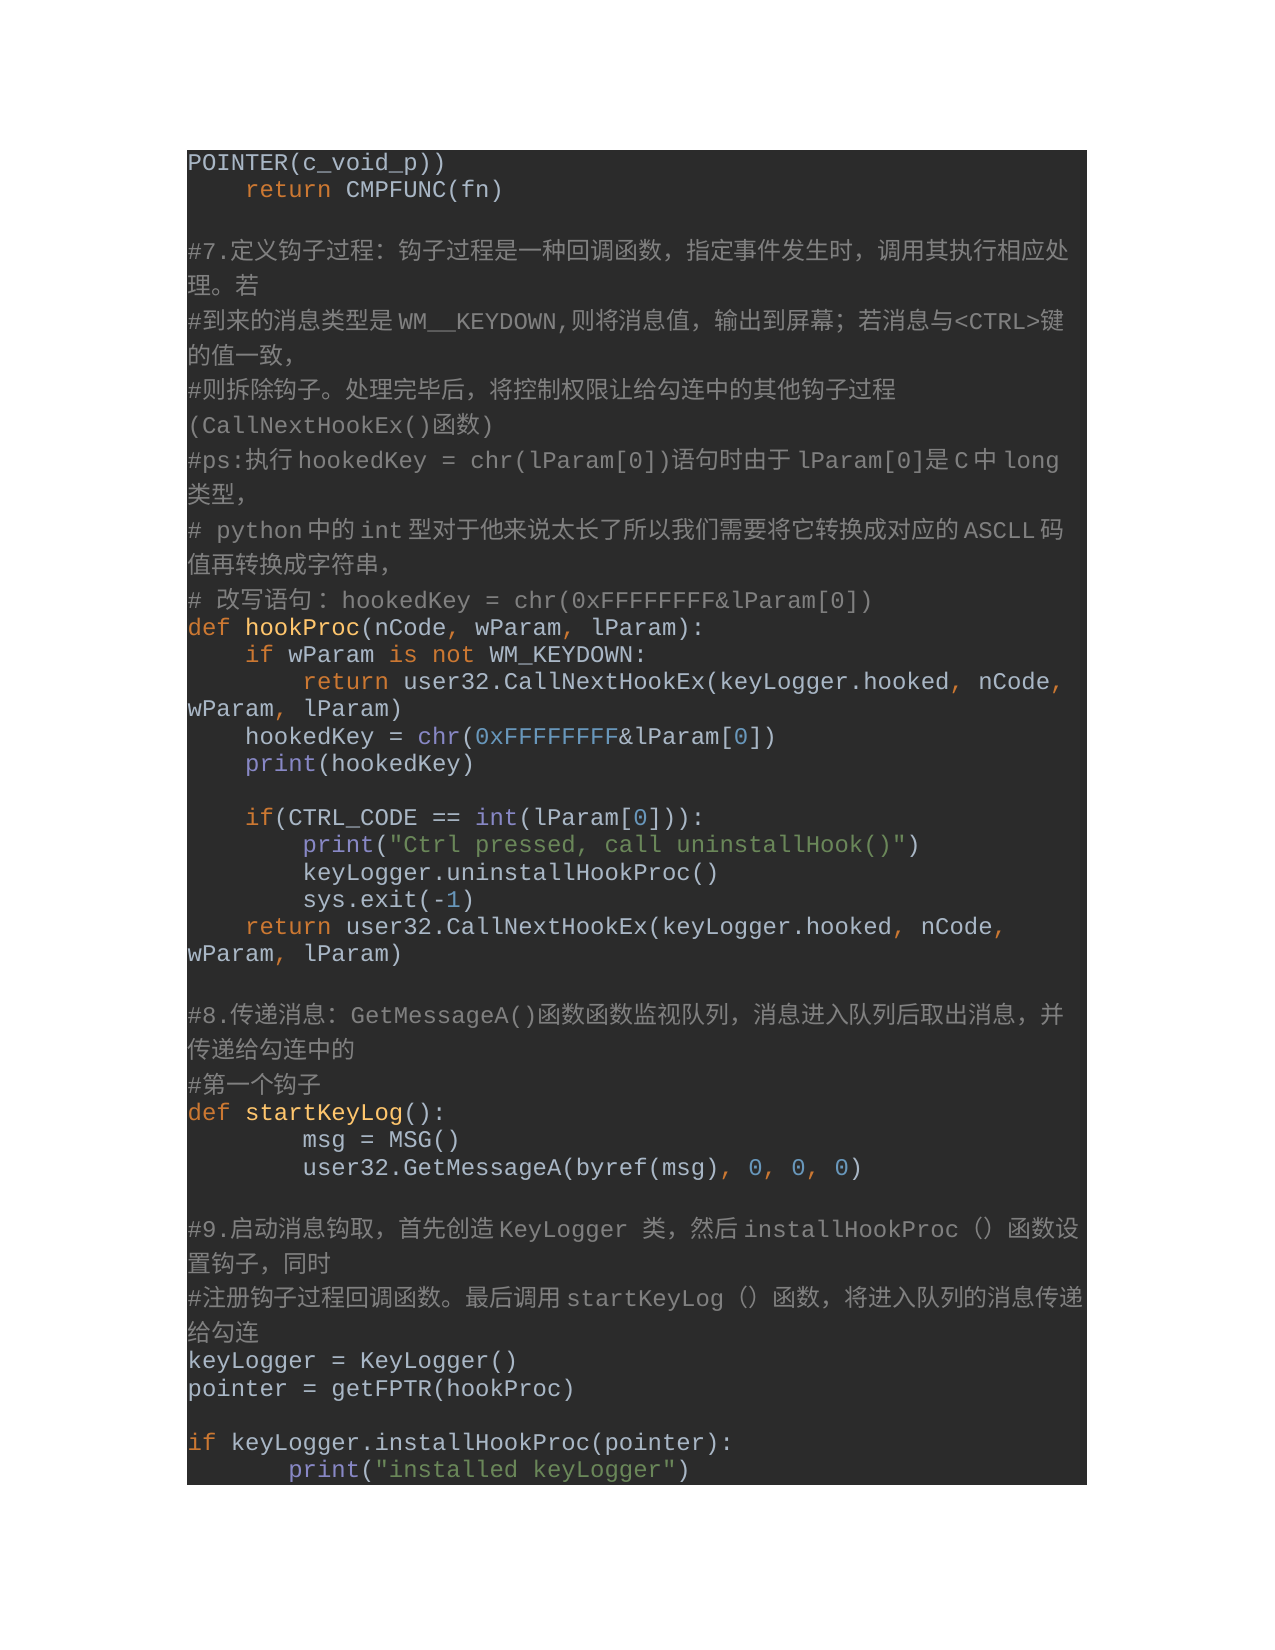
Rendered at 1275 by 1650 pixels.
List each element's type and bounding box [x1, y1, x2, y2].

text [187, 150, 1087, 1485]
